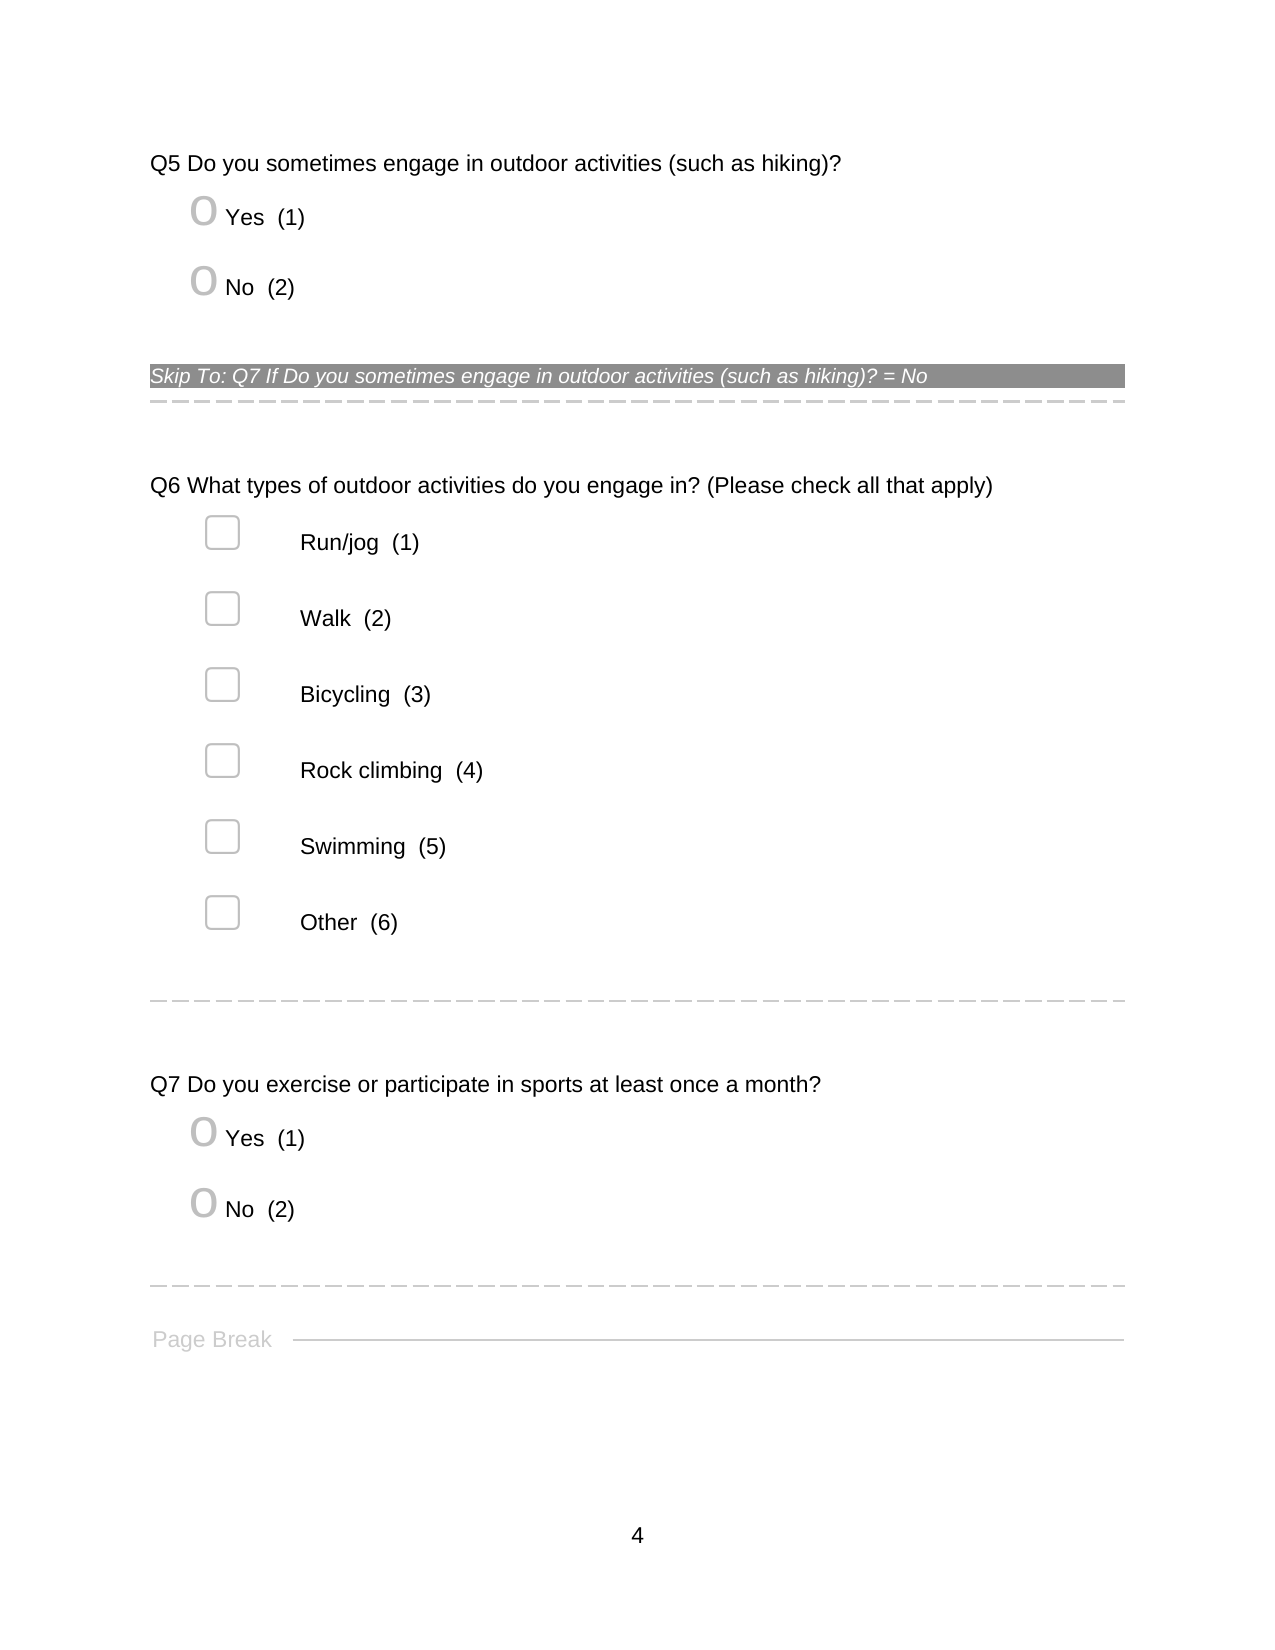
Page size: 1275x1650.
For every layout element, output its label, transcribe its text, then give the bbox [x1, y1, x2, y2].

text Q7 Do you exercise or participate in sports at least once a month? [150, 1071, 1125, 1098]
list Bicycling (3) [187, 654, 1125, 720]
table_header [291, 1326, 1125, 1366]
list Yes (1) [187, 180, 1125, 242]
list Walk (2) [187, 578, 1125, 644]
list Yes (1) [187, 1101, 1125, 1163]
text Skip To: Q7 If Do you sometimes engage in outdoor activities (such as hiking)? = No [150, 364, 1125, 388]
list Rock climbing (4) [187, 729, 1125, 796]
list No (2) [187, 251, 1125, 312]
list Run/jog (1) [187, 502, 1125, 568]
list Swimming (5) [187, 806, 1125, 872]
list Other (6) [187, 881, 1125, 947]
table_header Page Break [151, 1326, 291, 1366]
list No (2) [187, 1172, 1125, 1233]
text Q5 Do you sometimes engage in outdoor activities (such as hiking)? [150, 150, 1125, 176]
text Q6 What types of outdoor activities do you engage in? (Please check all that apply) [150, 472, 1125, 498]
